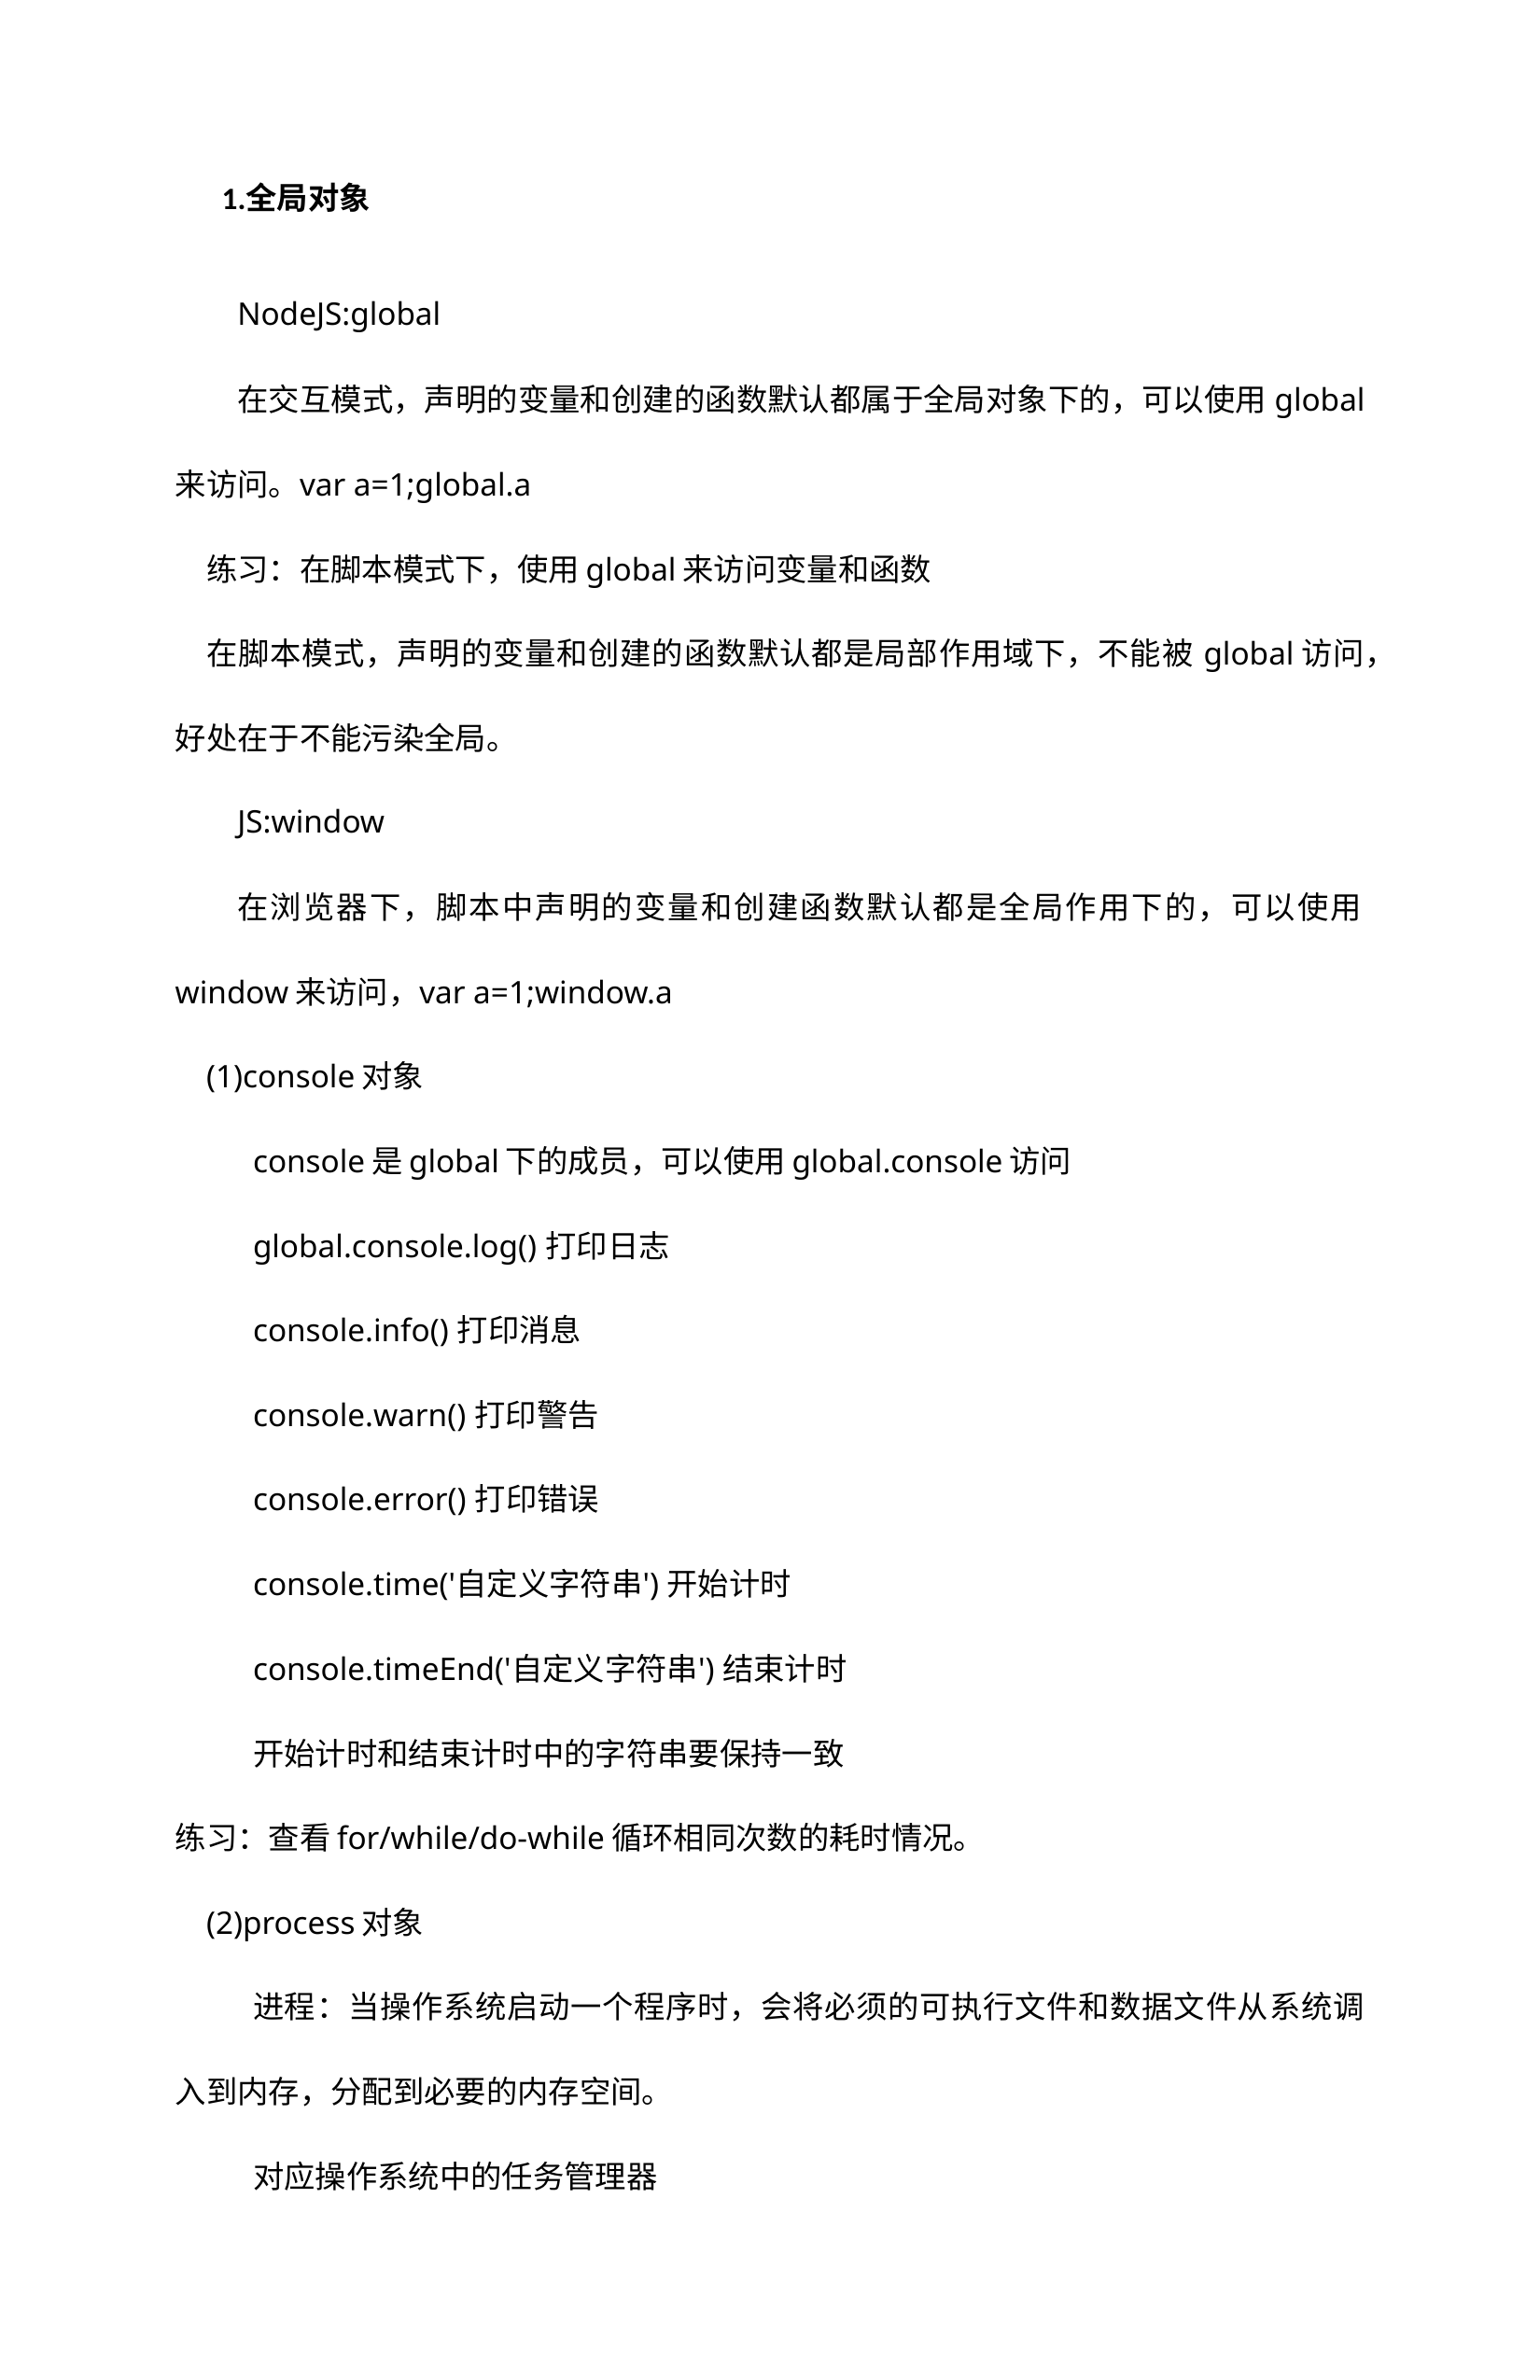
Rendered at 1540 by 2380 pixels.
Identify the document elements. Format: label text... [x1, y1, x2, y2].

text global.console.log() 打印日志 [175, 1201, 1365, 1286]
text console.info() 打印消息 [175, 1286, 1365, 1371]
text (1)console对象 [175, 1032, 1365, 1117]
text NodeJS:global [175, 272, 1365, 356]
text 练习：查看for/while/do-while循环相同次数的耗时情况。 [175, 1794, 1365, 1878]
text 练习：在脚本模式下，使用global来访问变量和函数 [175, 525, 1365, 609]
text 进程：当操作系统启动一个程序时，会将必须的可执行文件和数据文件从系统调入到内存，分配到必要的内存空间。 [175, 1963, 1365, 2132]
text console.timeEnd('自定义字符串') 结束计时 [175, 1625, 1365, 1709]
text 在交互模式，声明的变量和创建的函数默认都属于全局对象下的，可以使用global来访问。var a=1;global.a [175, 356, 1365, 525]
text 对应操作系统中的任务管理器 [175, 2132, 1365, 2217]
text 开始计时和结束计时中的字符串要保持一致 [175, 1709, 1365, 1794]
text console.time('自定义字符串') 开始计时 [175, 1540, 1365, 1625]
text JS:window [175, 778, 1365, 863]
text 在浏览器下，脚本中声明的变量和创建函数默认都是全局作用下的，可以使用window来访问，var a=1;window.a [175, 863, 1365, 1032]
text console.warn() 打印警告 [175, 1371, 1365, 1455]
text console是global下的成员，可以使用global.console访问 [175, 1117, 1365, 1201]
subtitle 1.全局对象 [175, 154, 1365, 238]
text (2)process对象 [175, 1878, 1365, 1963]
text 在脚本模式，声明的变量和创建的函数默认都是局部作用域下，不能被global访问，好处在于不能污染全局。 [175, 609, 1365, 778]
text console.error() 打印错误 [175, 1455, 1365, 1540]
